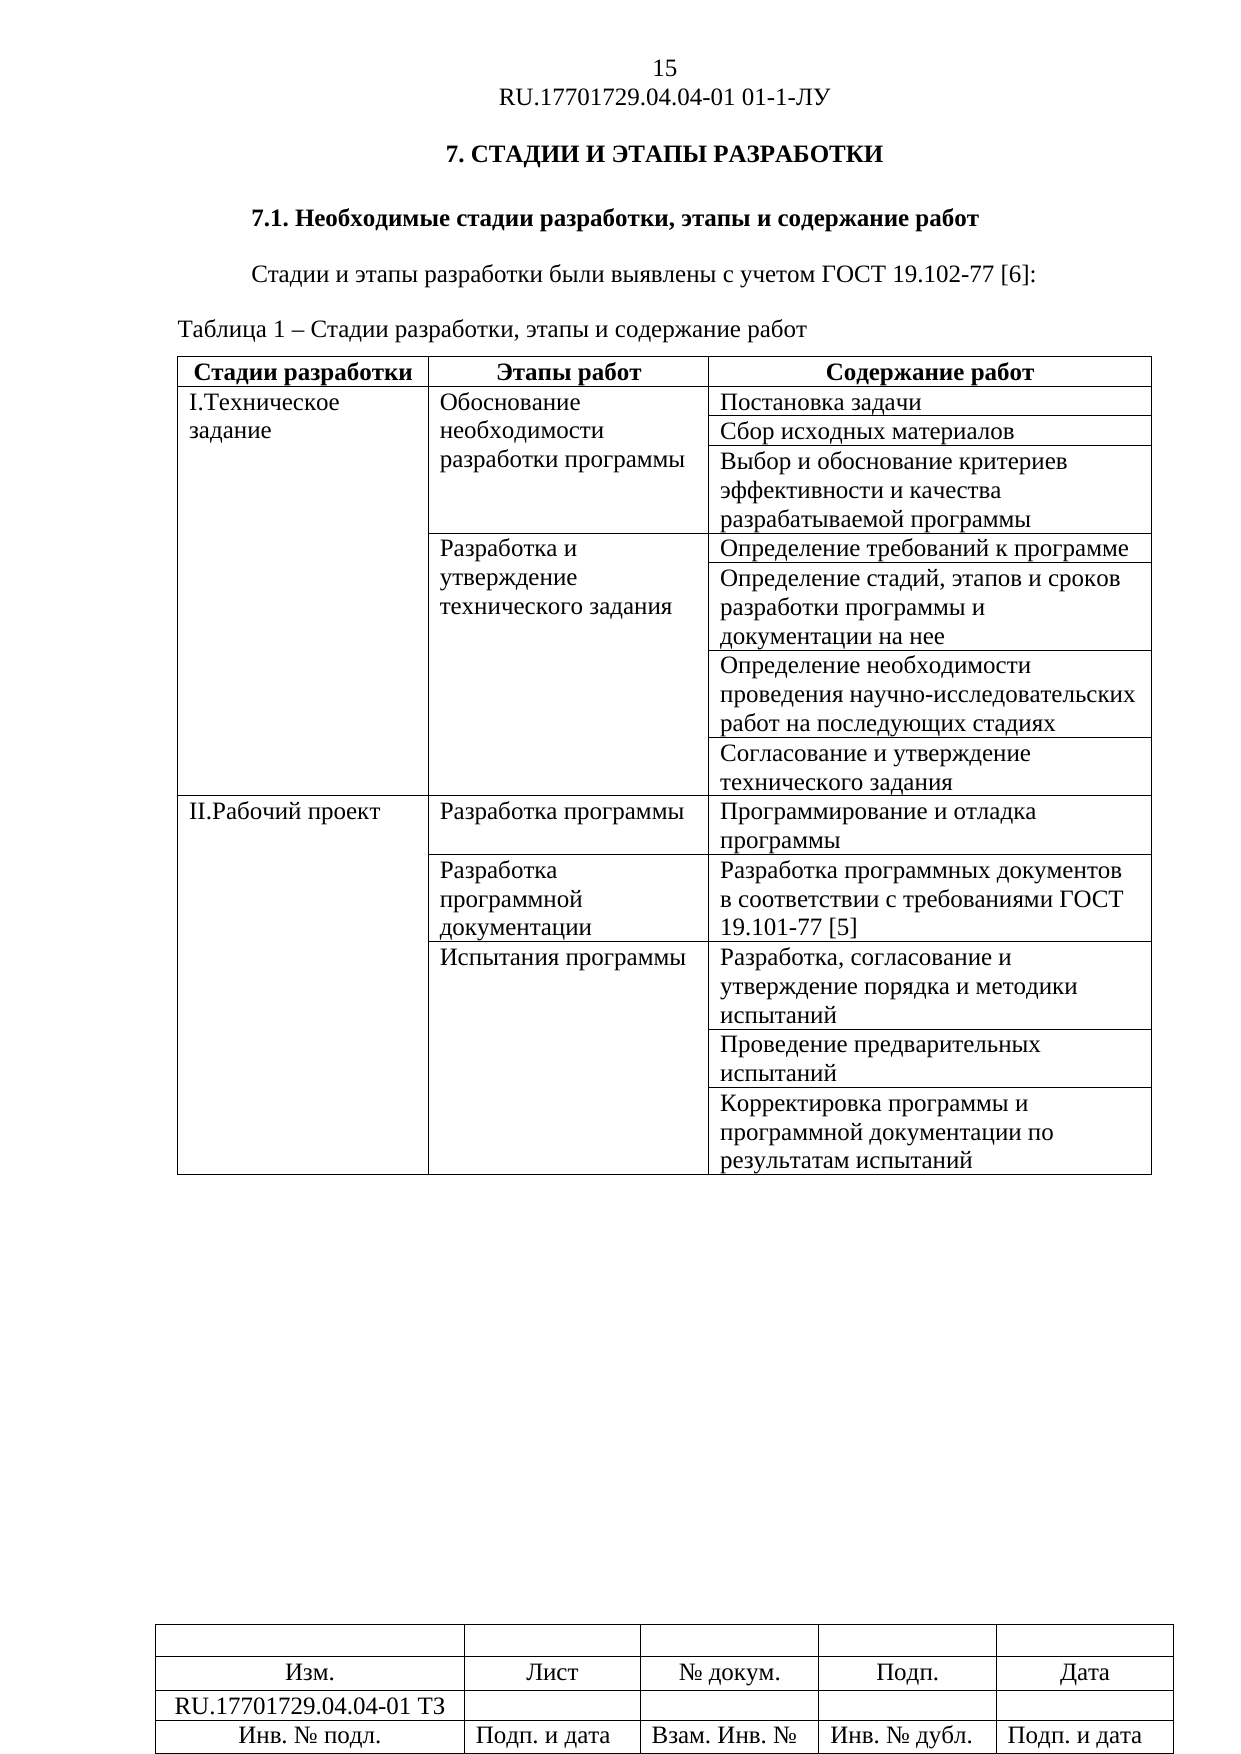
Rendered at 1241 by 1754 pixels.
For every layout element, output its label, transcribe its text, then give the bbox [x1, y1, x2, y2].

table_header Стадии разработки [178, 357, 428, 386]
table_cell II.Рабочий проект [178, 796, 428, 1174]
subtitle 7.1. Необходимые стадии разработки, этапы и содержание работ [177, 203, 1152, 232]
table_cell Определение необходимости проведения научно-исследовательских работ на последующих стадиях [709, 651, 1151, 737]
table_cell Определение требований к программе [709, 534, 1151, 562]
table_cell Программирование и отладка программы [709, 796, 1151, 854]
text Таблица 1 – Стадии разработки, этапы и содержание работ [177, 314, 1152, 343]
subtitle 7. СТАДИИ И ЭТАПЫ РАЗРАБОТКИ [177, 139, 1152, 168]
table_cell Разработка программной документации [429, 855, 708, 941]
table_header Этапы работ [429, 357, 708, 386]
table_cell Проведение предварительных испытаний [709, 1030, 1151, 1087]
table_cell Разработка программы [429, 796, 708, 854]
table_cell Испытания программы [429, 942, 708, 1174]
table_cell Сбор исходных материалов [709, 416, 1151, 445]
table_cell Определение стадий, этапов и сроков разработки программы и документации на нее [709, 563, 1151, 649]
text Стадии и этапы разработки были выявлены с учетом ГОСТ 19.102-77 [6]: [177, 259, 1152, 288]
table_cell Выбор и обоснование критериев эффективности и качества разрабатываемой программы [709, 446, 1151, 532]
table_cell Разработка, согласование и утверждение порядка и методики испытаний [709, 942, 1151, 1028]
table_cell Согласование и утверждение технического задания [709, 738, 1151, 795]
table_header Содержание работ [709, 357, 1151, 386]
table_cell Корректировка программы и программной документации по результатам испытаний [709, 1088, 1151, 1174]
table_cell Разработка программных документов в соответствии с требованиями ГОСТ 19.101-77 [5] [709, 855, 1151, 941]
table_cell Постановка задачи [709, 387, 1151, 415]
table_cell Обоснование необходимости разработки программы [429, 387, 708, 532]
table_cell I.Техническое задание [178, 387, 428, 795]
table_cell Разработка и утверждение технического задания [429, 534, 708, 795]
